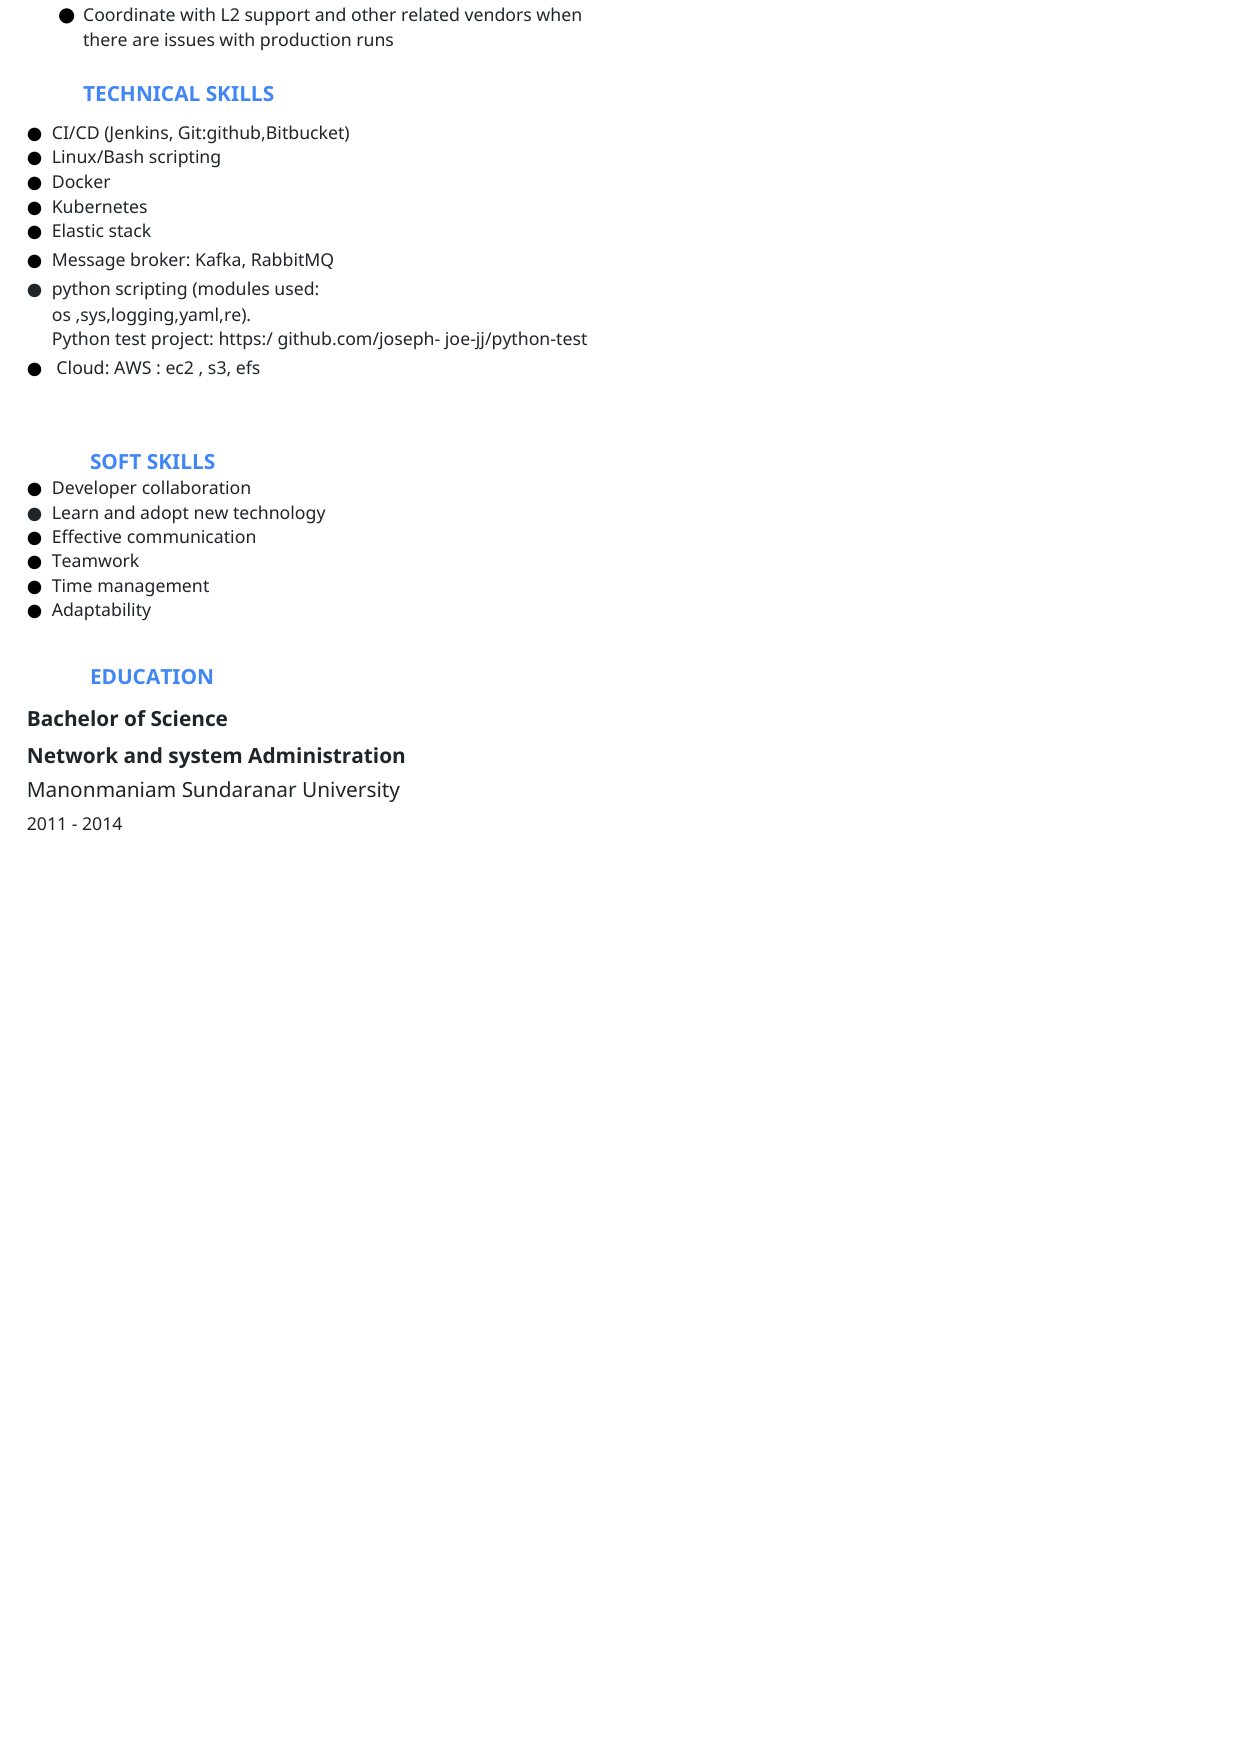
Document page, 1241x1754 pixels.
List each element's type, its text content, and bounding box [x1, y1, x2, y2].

list Developer collaboration [27, 476, 537, 500]
list Linux/Bash scripting [27, 144, 605, 168]
list CI/CD (Jenkins, Git:github,Bitbucket) [27, 120, 537, 144]
list Effective communication [27, 524, 537, 549]
subtitle Manonmaniam Sundaranar University [27, 776, 559, 804]
text 2011 - 2014 [27, 812, 605, 836]
subtitle SOFT SKILLS [15, 447, 605, 476]
list Coordinate with L2 support and other related vendors when there are issues with production runs TECHNICAL SKILLS [58, 0, 605, 108]
text Bachelor of Science [27, 704, 605, 733]
text os ,sys,logging,yaml,re). Python test project: https:/ github.com/joseph- joe-jj/python-test [52, 302, 594, 351]
list Message broker: Kafka, RabbitMQ [27, 247, 547, 272]
list python scripting (modules used: [27, 276, 547, 300]
list Cloud: AWS : ec2 , s3, efs [27, 355, 547, 379]
list Adaptability [27, 598, 537, 622]
text Network and system Administration [27, 741, 549, 769]
list Teamwork [27, 549, 537, 573]
list Docker [27, 169, 517, 194]
list Elastic stack [27, 219, 605, 243]
list Kubernetes [27, 195, 517, 219]
list Time management [27, 573, 537, 597]
list Learn and adopt new technology [27, 500, 537, 524]
subtitle EDUCATION [27, 662, 605, 690]
